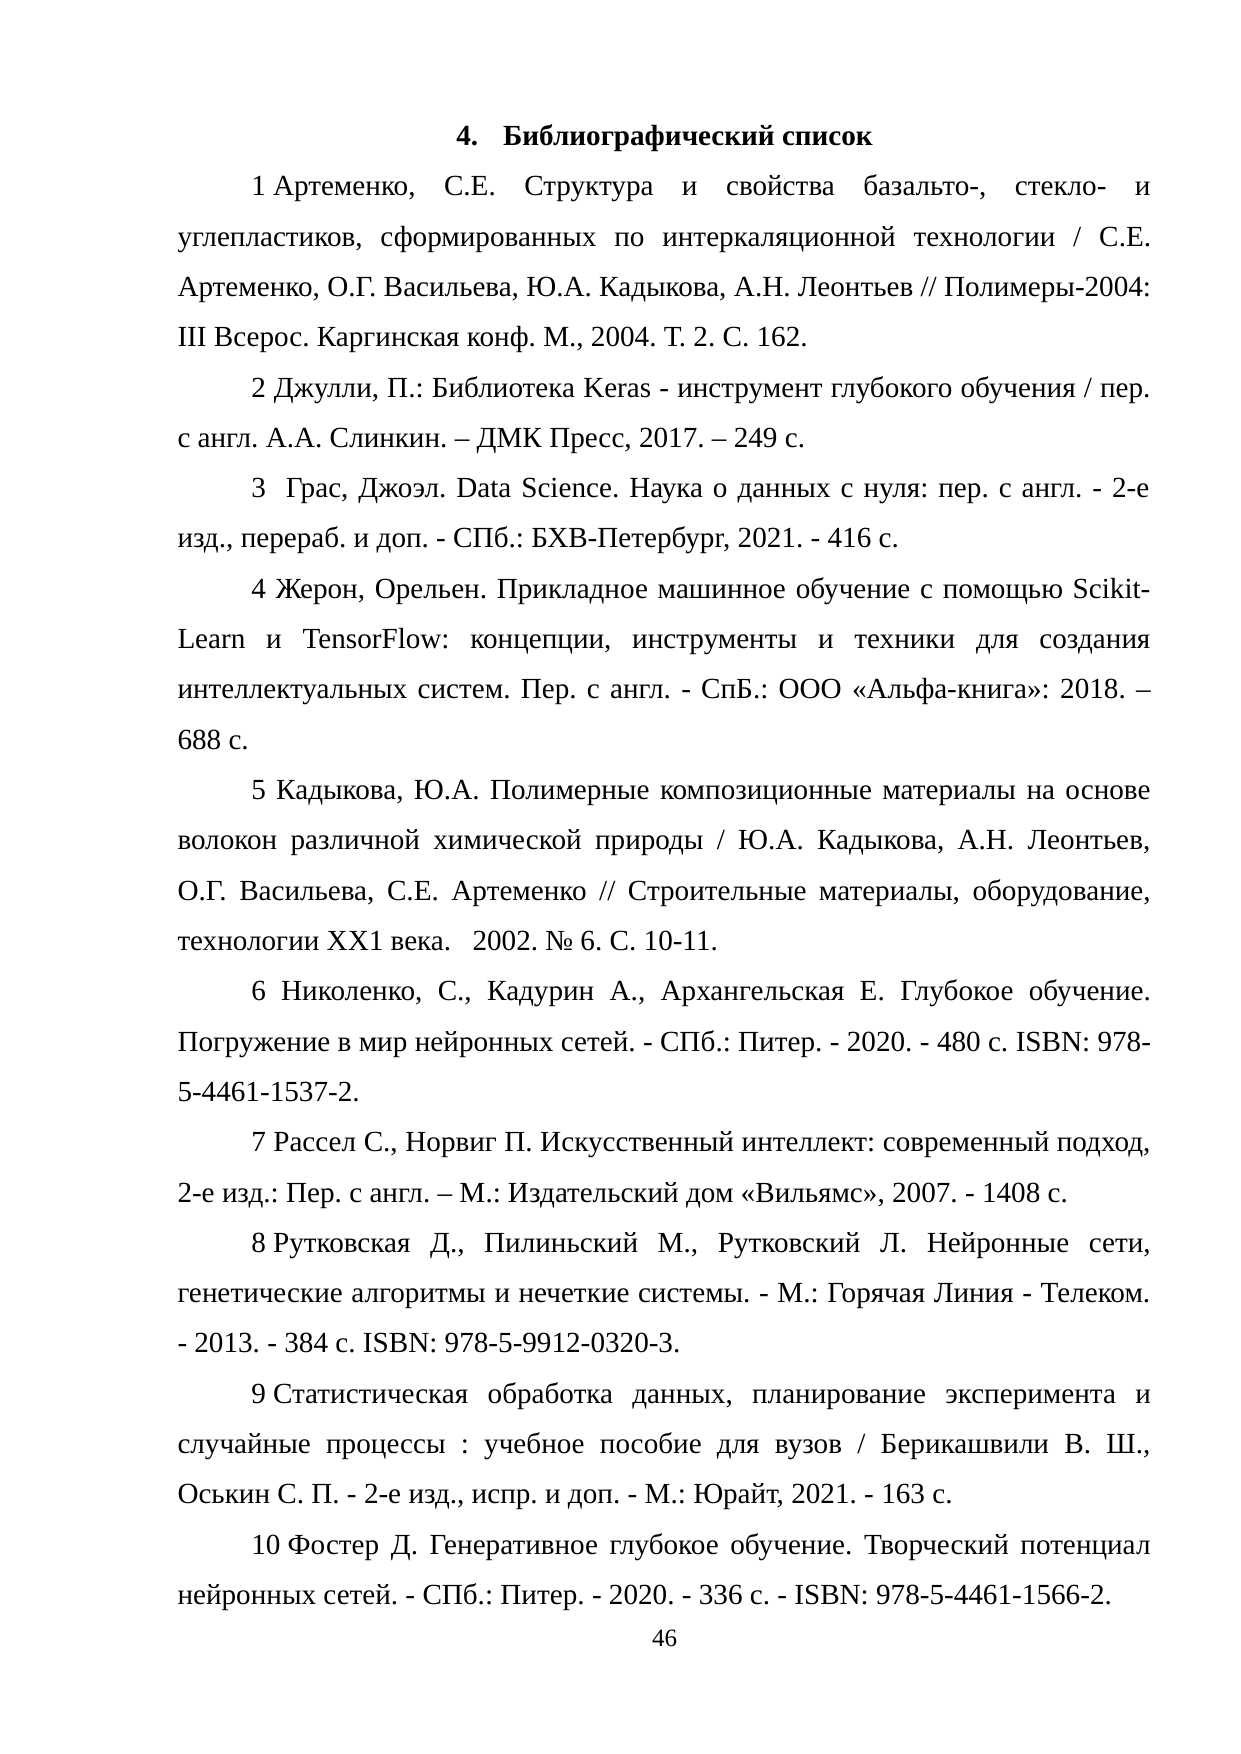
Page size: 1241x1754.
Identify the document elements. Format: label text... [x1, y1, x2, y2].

text 6 Николенко, С., Кадурин А., Архангельская Е. Глубокое обучение. Погружение в мир нейронных сетей. - СПб.: Питер. - 2020. - 480 с. ISBN: 978-5-4461-1537-2. [177, 973, 1152, 1108]
text 7 Рассел С., Норвиг П. Искусственный интеллект: современный подход, 2-е изд.: Пер. с англ. – М.: Издательский дом «Вильямс», 2007. - 1408 с. [177, 1124, 1152, 1208]
text 5 Кадыкова, Ю.А. Полимерные композиционные материалы на основе волокон различной химической природы / Ю.А. Кадыкова, А.Н. Леонтьев, О.Г. Васильева, С.Е. Артеменко // Строительные материалы, оборудование, технологии ХХ1 века. 2002. № 6. С. 10-11. [177, 772, 1152, 957]
text 4 Жерон, Орельен. Прикладное машинное обучение с помощью Scikit-Learn и TensorFlow: концепции, инструменты и техники для создания интеллектуальных систем. Пер. с англ. - СпБ.: ООО «Альфа-книга»: 2018. – 688 с. [177, 571, 1152, 755]
text 9 Статистическая обработка данных, планирование эксперимента и случайные процессы : учебное пособие для вузов / Берикашвили В. Ш., Оськин С. П. - 2-е изд., испр. и доп. - М.: Юрайт, 2021. - 163 с. [177, 1376, 1152, 1510]
text 3 Грас, Джоэл. Data Science. Наука о данных с нуля: пер. с англ. - 2-е изд., перераб. и доп. - СПб.: БХВ-Петербурr, 2021. - 416 с. [177, 470, 1152, 554]
text 2 Джулли, П.: Библиотека Keras - инструмент глубокого обучения / пер. с англ. А.А. Слинкин. – ДМК Пресс, 2017. – 249 с. [177, 370, 1152, 453]
text 10 Фостер Д. Генеративное глубокое обучение. Творческий потенциал нейронных сетей. - СПб.: Питер. - 2020. - 336 с. - ISBN: 978-5-4461-1566-2. [177, 1527, 1152, 1611]
list Библиографический список [177, 118, 1152, 152]
text 8 Рутковская Д., Пилиньский М., Рутковский Л. Нейронные сети, генетические алгоритмы и нечеткие системы. - М.: Горячая Линия - Телеком. - 2013. - 384 с. ISBN: 978-5-9912-0320-3. [177, 1225, 1152, 1359]
text 1 Артеменко, С.Е. Структура и свойства базальто-, стекло- и углепластиков, сформированных по интеркаляционной технологии / С.Е. Артеменко, О.Г. Васильева, Ю.А. Кадыкова, А.Н. Леонтьев // Полимеры-2004: III Всерос. Каргинская конф. М., 2004. Т. 2. С. 162. [177, 168, 1152, 353]
